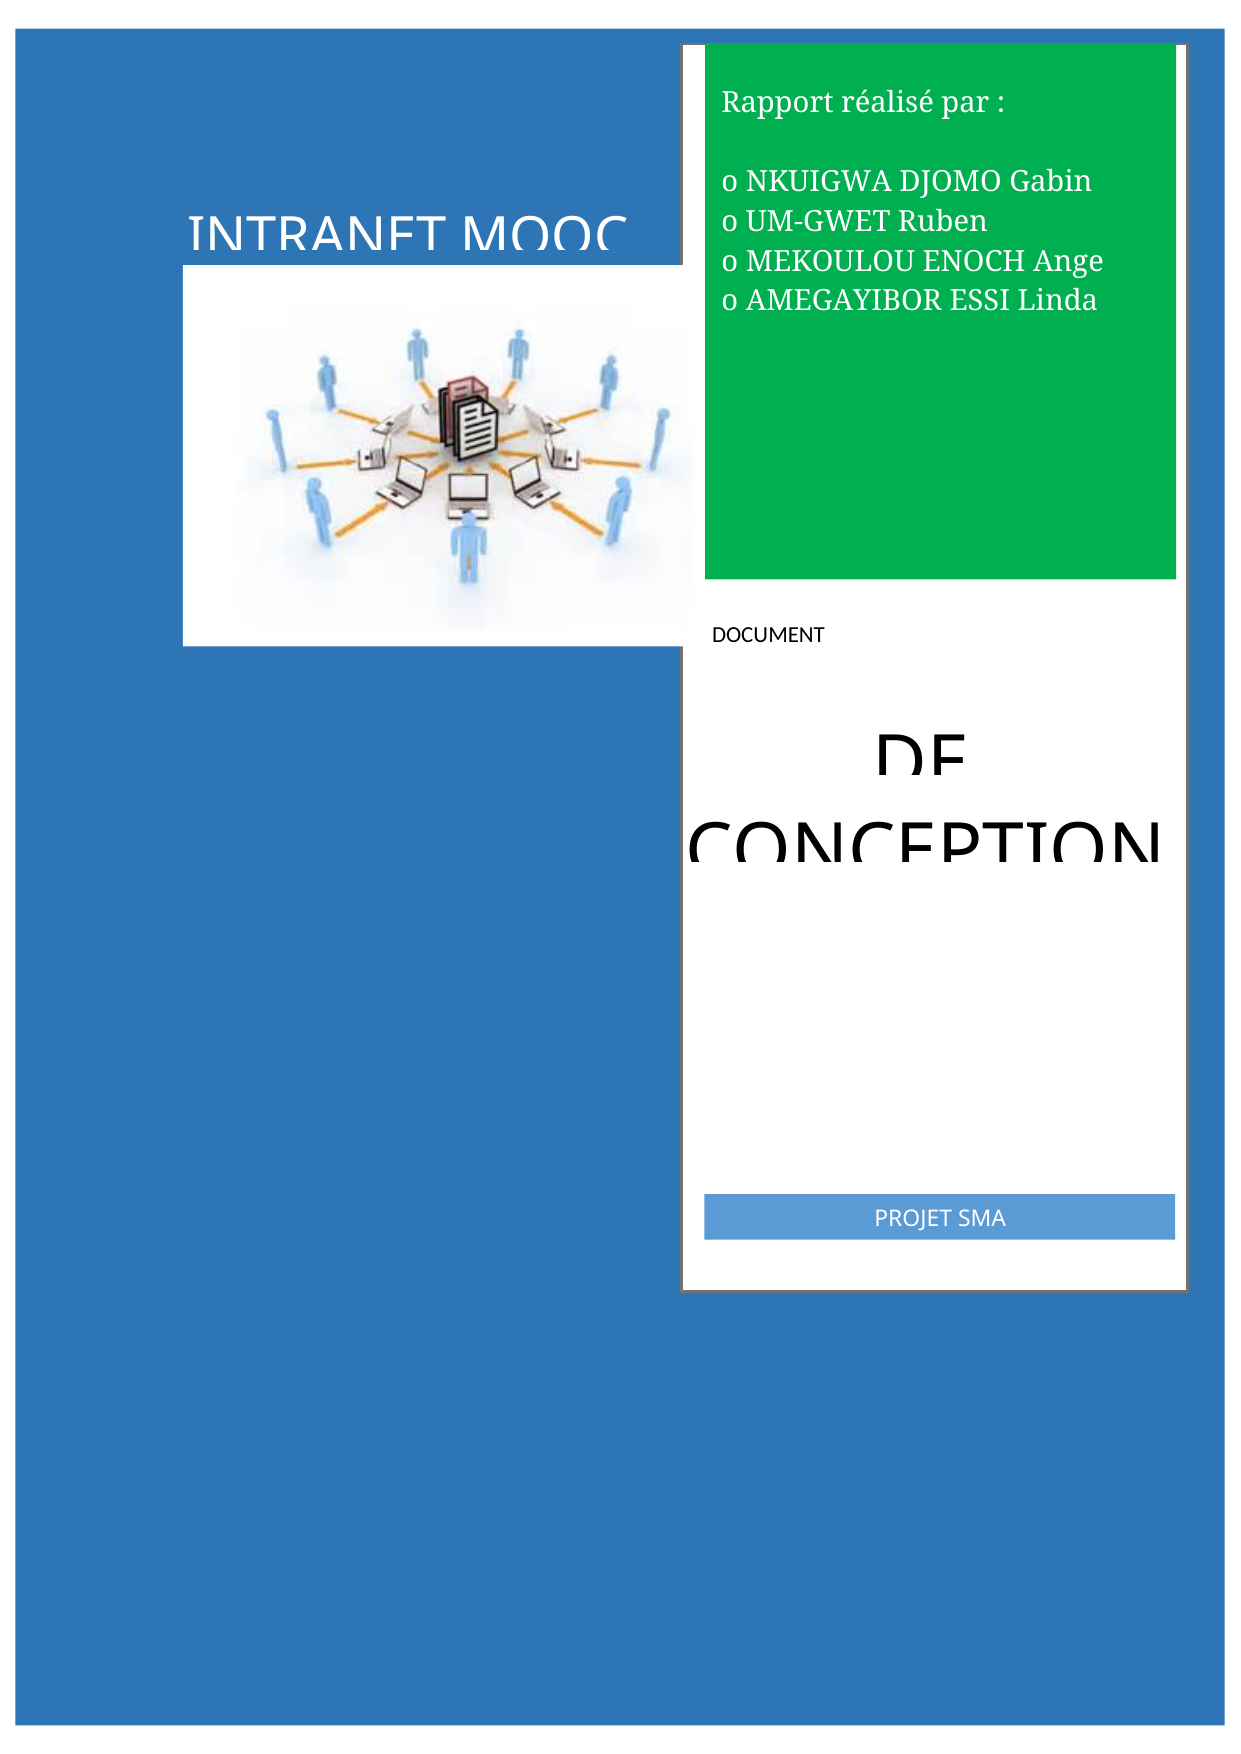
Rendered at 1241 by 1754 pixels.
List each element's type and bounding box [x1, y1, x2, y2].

picture [235, 280, 694, 632]
